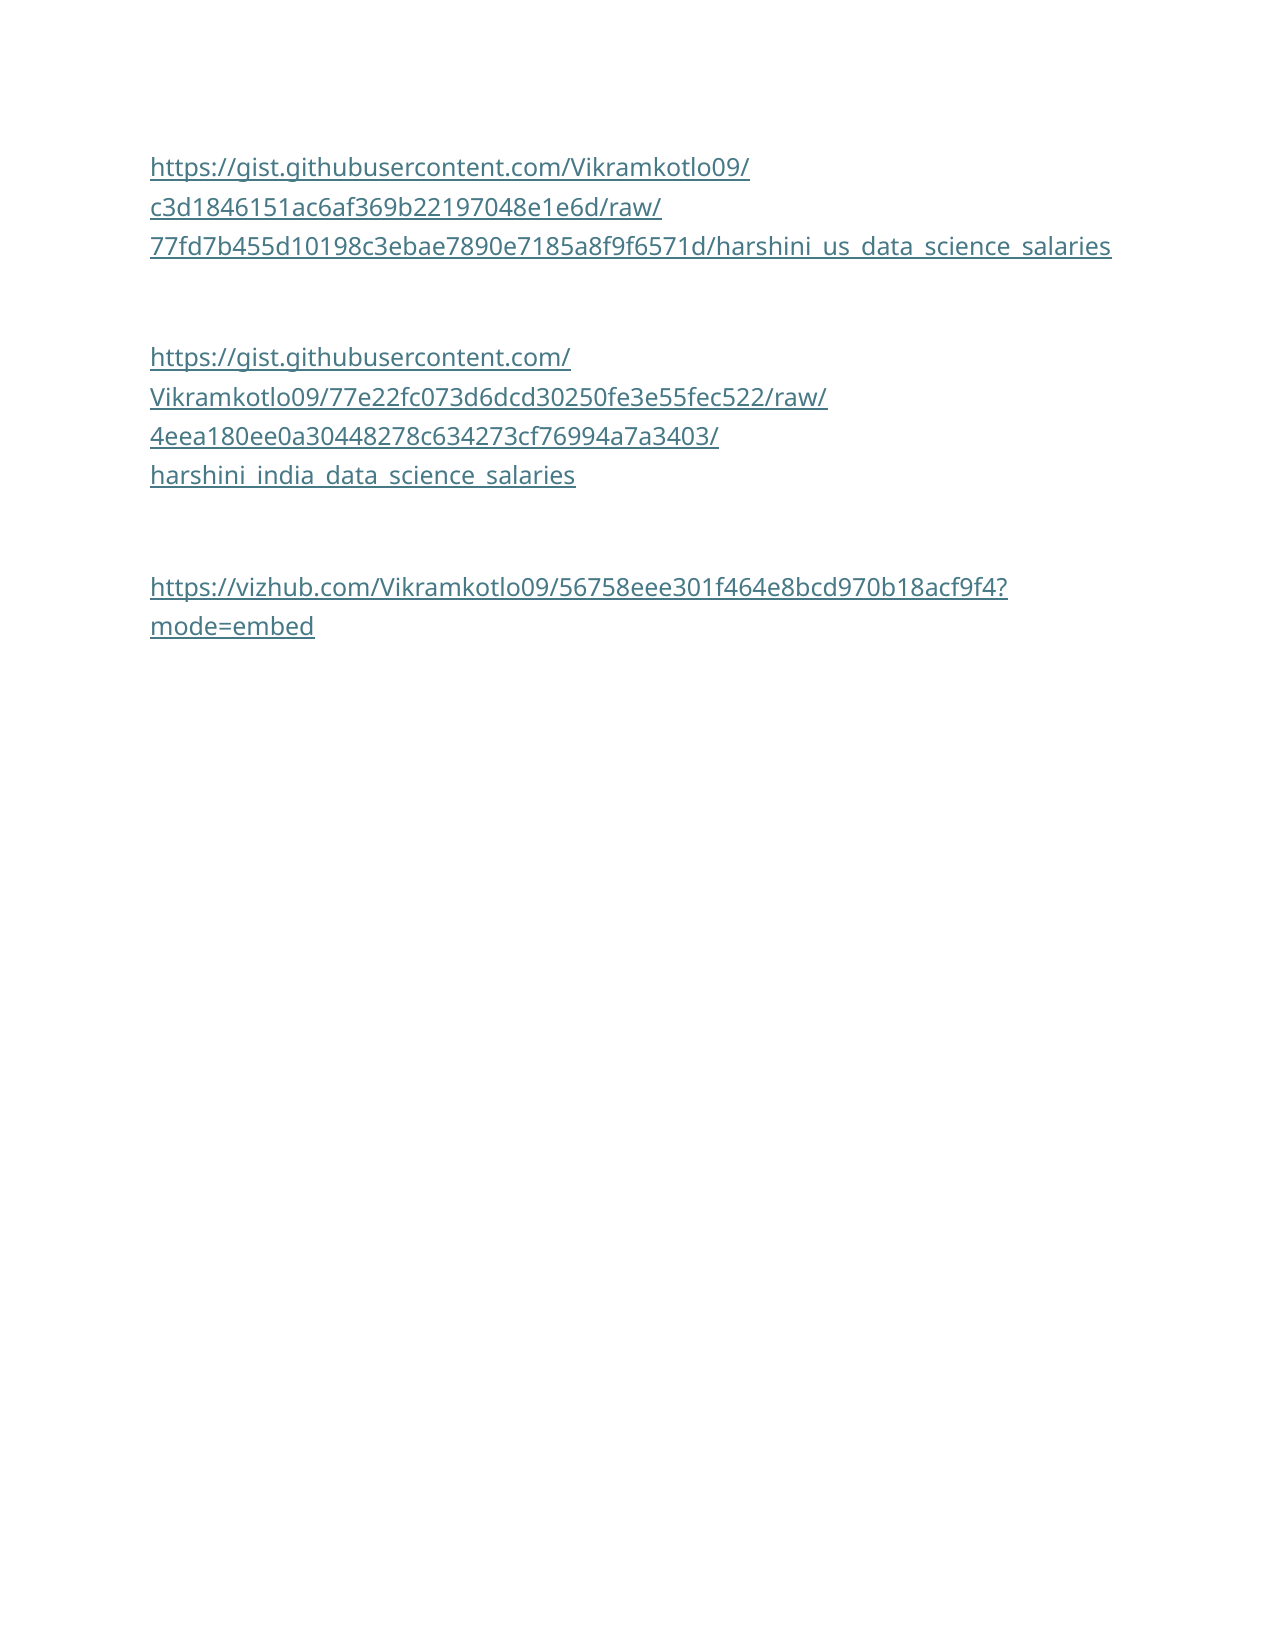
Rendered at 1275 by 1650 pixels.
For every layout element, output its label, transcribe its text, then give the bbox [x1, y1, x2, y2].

text https://gist.githubusercontent.com/Vikramkotlo09/77e22fc073d6dcd30250fe3e55fec522/raw/4eea180ee0a30448278c634273cf76994a7a3403/harshini_india_data_science_salaries [150, 340, 1125, 492]
text https://vizhub.com/Vikramkotlo09/56758eee301f464e8bcd970b18acf9f4?mode=embed [150, 569, 1125, 642]
text https://gist.githubusercontent.com/Vikramkotlo09/c3d1846151ac6af369b22197048e1e6d/raw/77fd7b455d10198c3ebae7890e7185a8f9f6571d/harshini_us_data_science_salaries [150, 150, 1125, 262]
